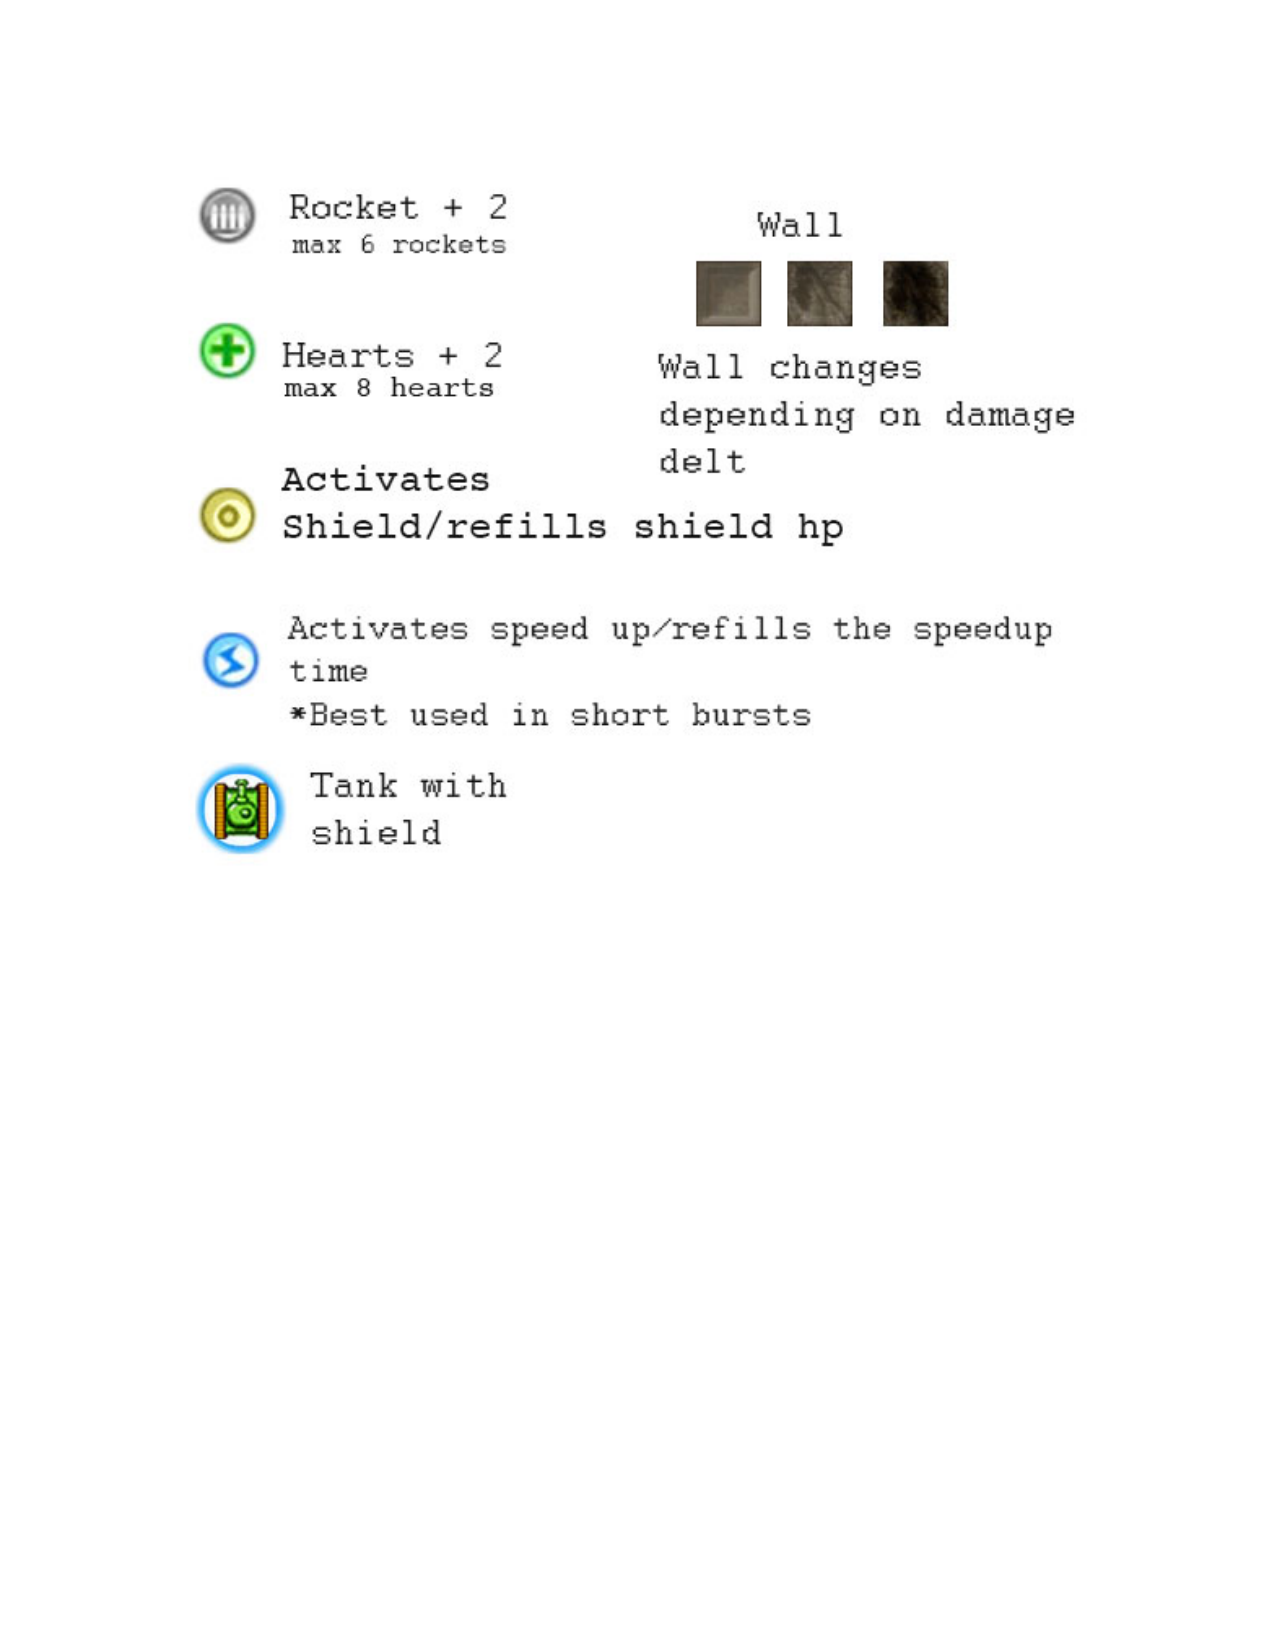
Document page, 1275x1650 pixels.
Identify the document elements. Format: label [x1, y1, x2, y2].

picture [150, 150, 1125, 996]
